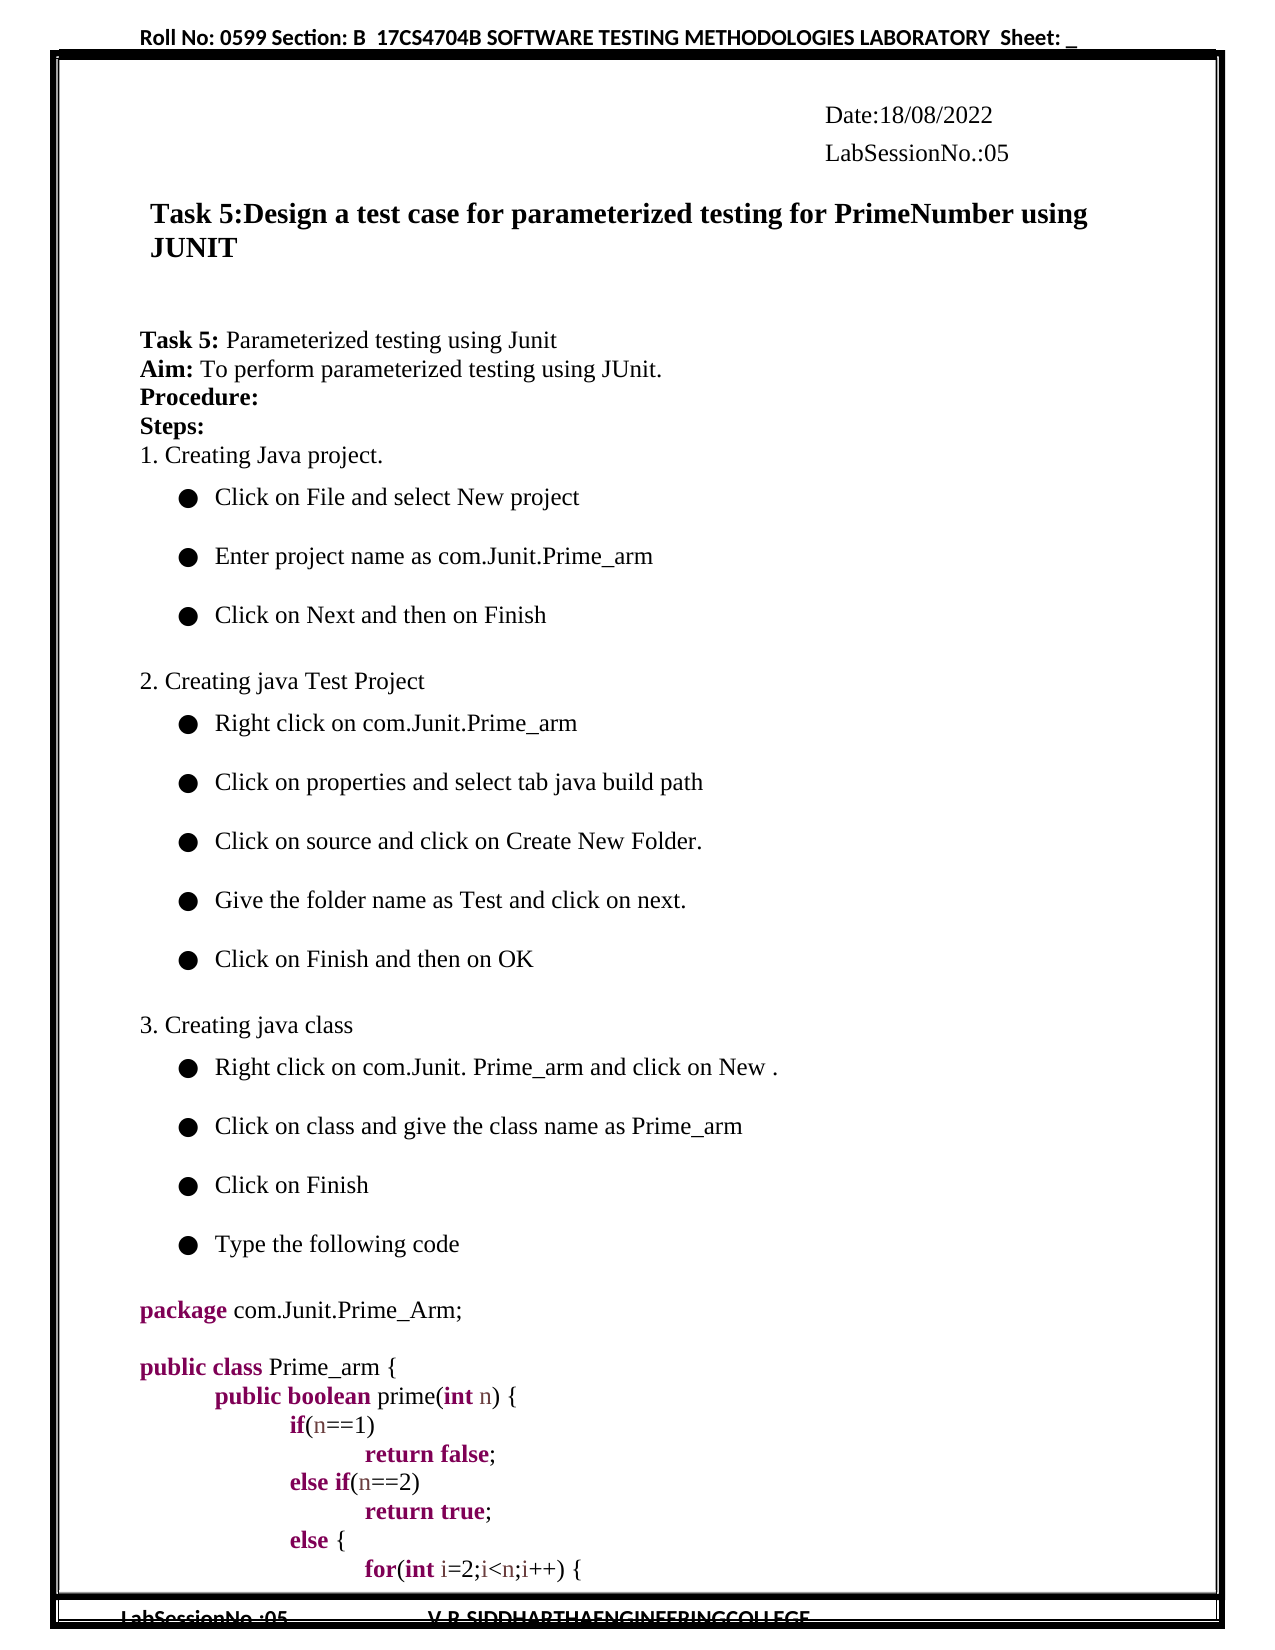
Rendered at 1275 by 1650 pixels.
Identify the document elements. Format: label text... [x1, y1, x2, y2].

text package com.Junit.Prime_Arm; [139, 1295, 1135, 1324]
text return false; [139, 1439, 1135, 1467]
list Click on source and click on Create New Folder. [177, 812, 1135, 864]
text public class Prime_arm { [139, 1352, 1135, 1381]
text for(int i=2;i<n;i++) { [139, 1554, 1135, 1582]
text Date:18/08/2022 [825, 101, 1028, 129]
list Click on File and select New project [177, 469, 1135, 520]
title Task 5:Design a test case for parameterized testing for PrimeNumber using JUNIT [150, 197, 1090, 264]
text 1. Creating Java project. [139, 440, 1135, 469]
text public boolean prime(int n) { [139, 1381, 1135, 1410]
list Type the following code [177, 1215, 1135, 1266]
picture [59, 1590, 1215, 1600]
list Right click on com.Junit. Prime_arm and click on New . [177, 1039, 1135, 1090]
text 3. Creating java class [139, 1010, 1135, 1039]
list Click on properties and select tab java build path [177, 754, 1135, 805]
text if(n==1) [139, 1410, 1135, 1439]
text LabSessionNo.:05 [825, 139, 1028, 167]
list Click on Finish and then on OK [177, 930, 1135, 981]
list Click on Finish [177, 1156, 1135, 1208]
list Click on class and give the class name as Prime_arm [177, 1097, 1135, 1149]
text Procedure: [139, 382, 1135, 411]
list Give the folder name as Test and click on next. [177, 871, 1135, 923]
text else { [139, 1525, 1135, 1554]
list Click on Next and then on Finish [177, 586, 1135, 638]
text Steps: [139, 411, 1135, 440]
text Aim: To perform parameterized testing using JUnit. [139, 354, 1135, 382]
text else if(n==2) [139, 1467, 1135, 1496]
list Enter project name as com.Junit.Prime_arm [177, 527, 1135, 579]
text Task 5: Parameterized testing using Junit [139, 325, 1135, 354]
text 2. Creating java Test Project [139, 666, 1135, 695]
list Right click on com.Junit.Prime_arm [177, 695, 1135, 746]
text return true; [139, 1496, 1135, 1525]
